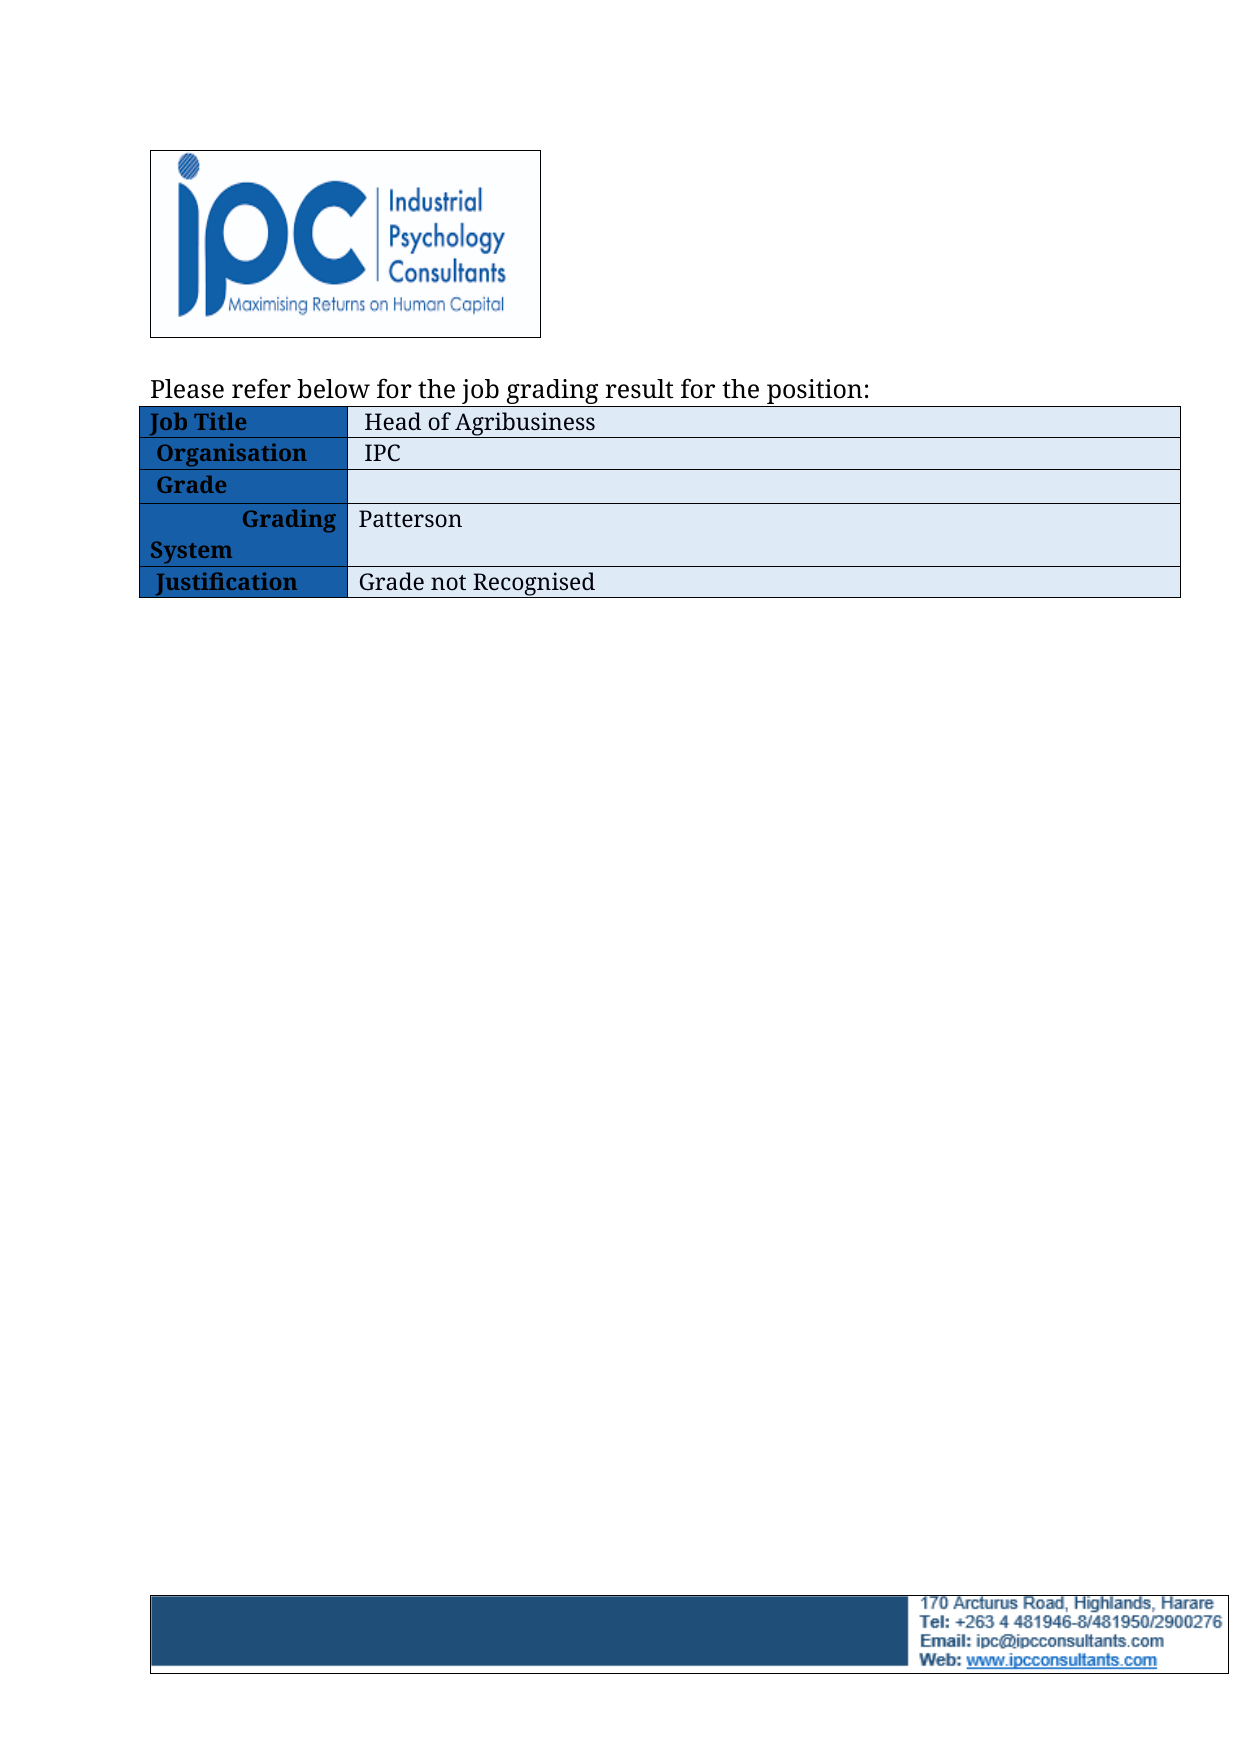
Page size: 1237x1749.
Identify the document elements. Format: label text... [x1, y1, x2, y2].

table_cell [348, 470, 1180, 503]
table_cell [140, 470, 347, 503]
table_cell [140, 438, 347, 469]
table_cell [140, 567, 347, 597]
table_cell [348, 567, 1180, 597]
table_cell [348, 438, 1180, 469]
picture [151, 151, 540, 337]
picture [151, 1596, 1228, 1673]
text Please refer below for the job grading result for the position: [150, 372, 1086, 406]
table_cell [140, 504, 347, 566]
table_header [140, 407, 347, 437]
table_cell [348, 504, 1180, 566]
table_header [348, 407, 1180, 437]
